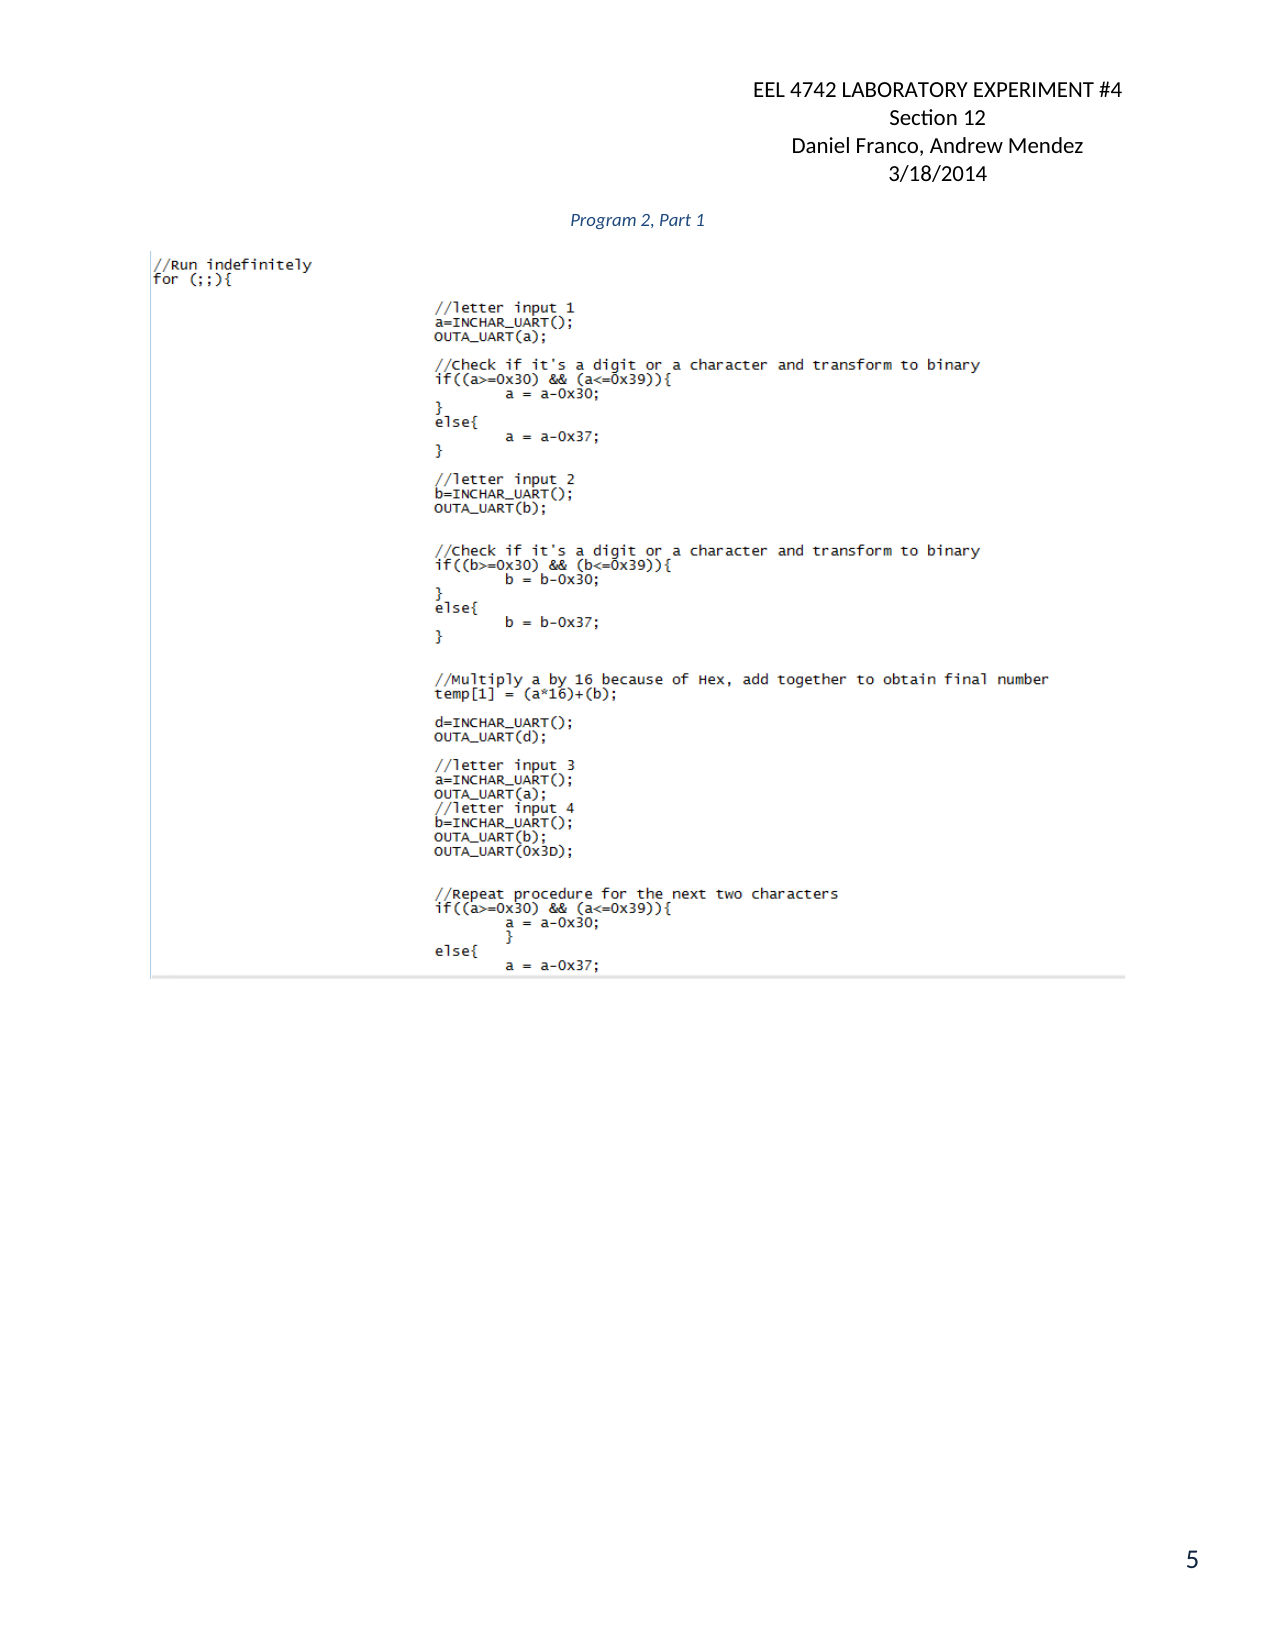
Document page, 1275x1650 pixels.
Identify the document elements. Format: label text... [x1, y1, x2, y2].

picture [150, 251, 1125, 979]
text Program 2, Part 1 [150, 208, 1125, 231]
